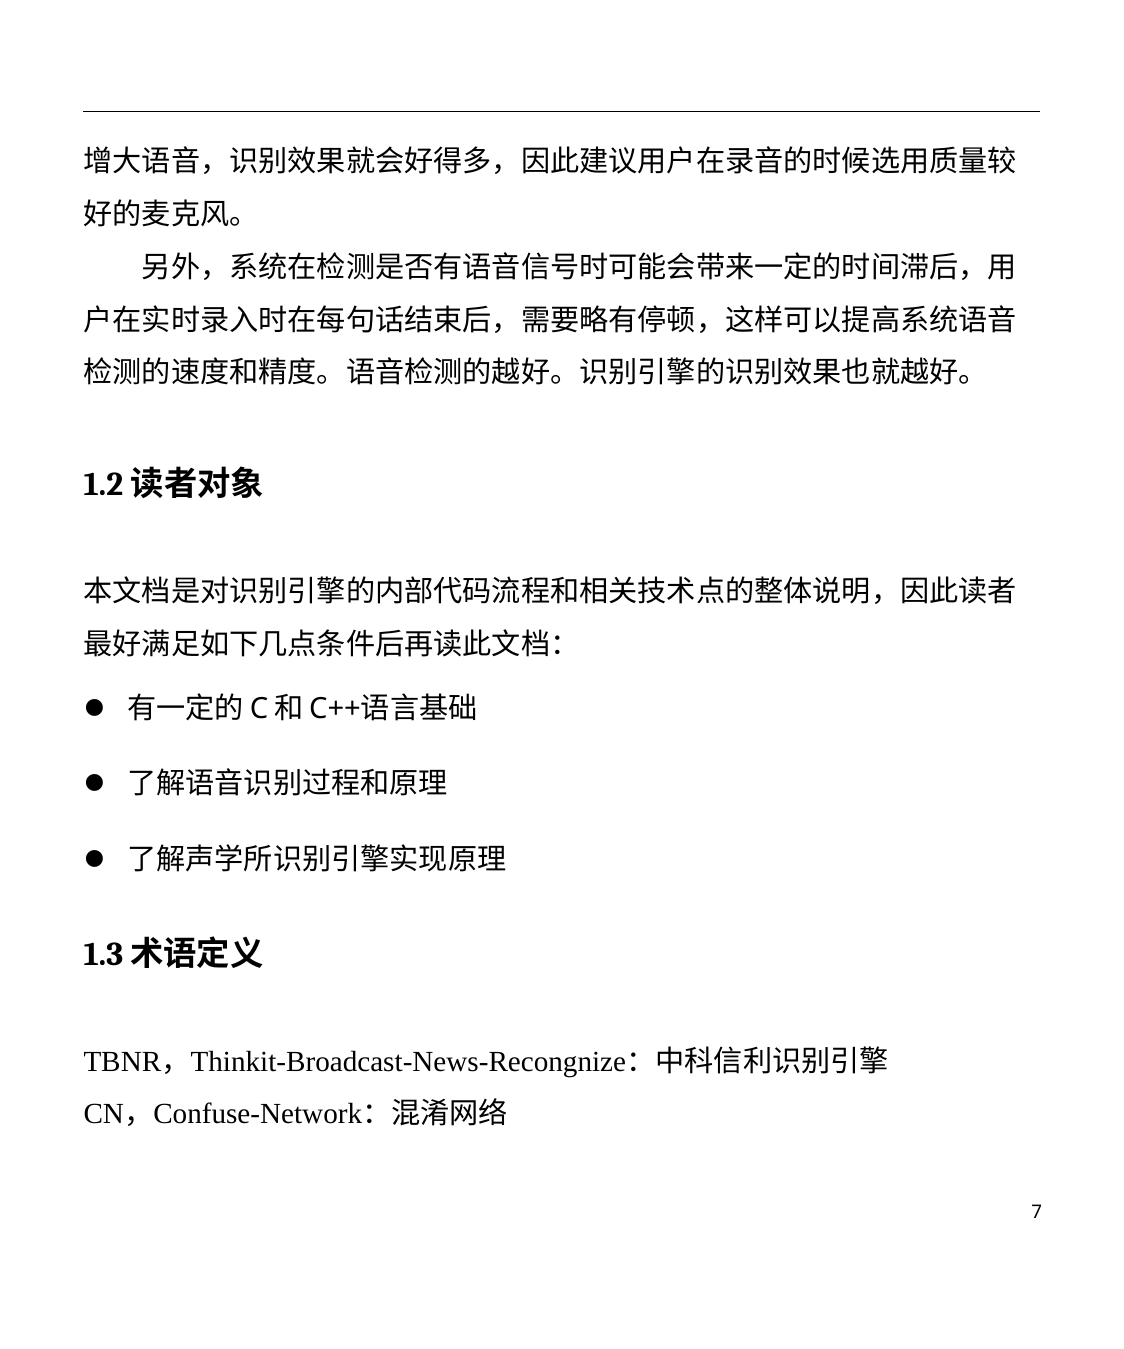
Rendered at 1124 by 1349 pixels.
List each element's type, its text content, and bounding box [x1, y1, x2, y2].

subtitle 1.2 读者对象 [83, 457, 1040, 505]
text TBNR，Thinkit-Broadcast-News-Recongnize：中科信利识别引擎 [83, 1037, 1040, 1079]
text 另外，系统在检测是否有语音信号时可能会带来一定的时间滞后，用户在实时录入时在每句话结束后，需要略有停顿，这样可以提高系统语音检测的速度和精度。语音检测的越好。识别引擎的识别效果也就越好。 [83, 243, 1040, 391]
list 了解声学所识别引擎实现原理 [83, 824, 1040, 889]
list 了解语音识别过程和原理 [83, 749, 1040, 814]
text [83, 138, 1040, 233]
list 有一定的C和C++语言基础 [83, 673, 1040, 738]
subtitle 1.3术语定义 [83, 927, 1040, 975]
text CN，Confuse-Network：混淆网络 [83, 1090, 1040, 1132]
text 本文档是对识别引擎的内部代码流程和相关技术点的整体说明，因此读者最好满足如下几点条件后再读此文档： [83, 568, 1040, 663]
